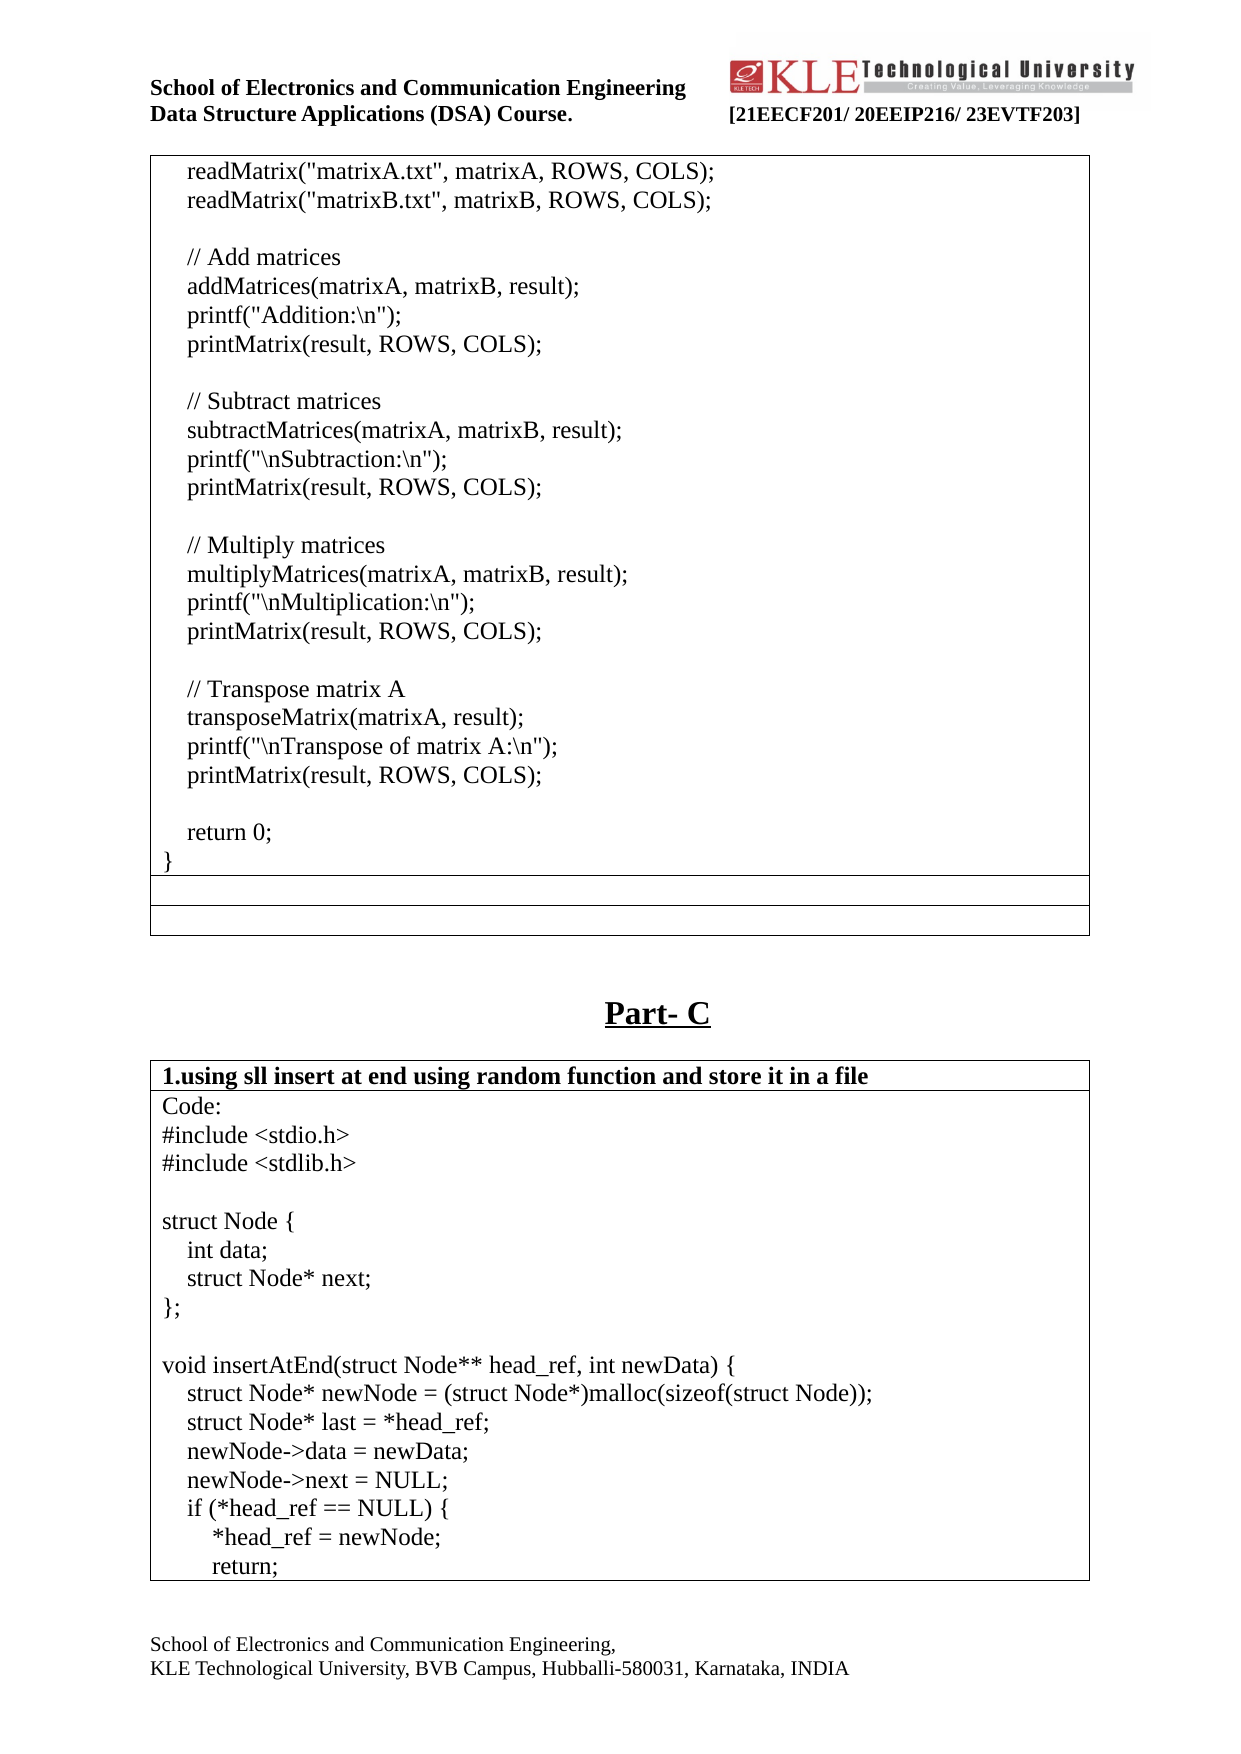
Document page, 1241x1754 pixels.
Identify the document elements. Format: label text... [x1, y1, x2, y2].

list Part- C [225, 993, 1090, 1031]
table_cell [151, 156, 1089, 875]
table_header 1.using sll insert at end using random function and store it in a file [151, 1061, 1089, 1090]
picture [719, 32, 1151, 111]
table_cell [151, 1091, 1089, 1580]
table_cell [151, 876, 1089, 905]
table_cell [151, 906, 1089, 934]
